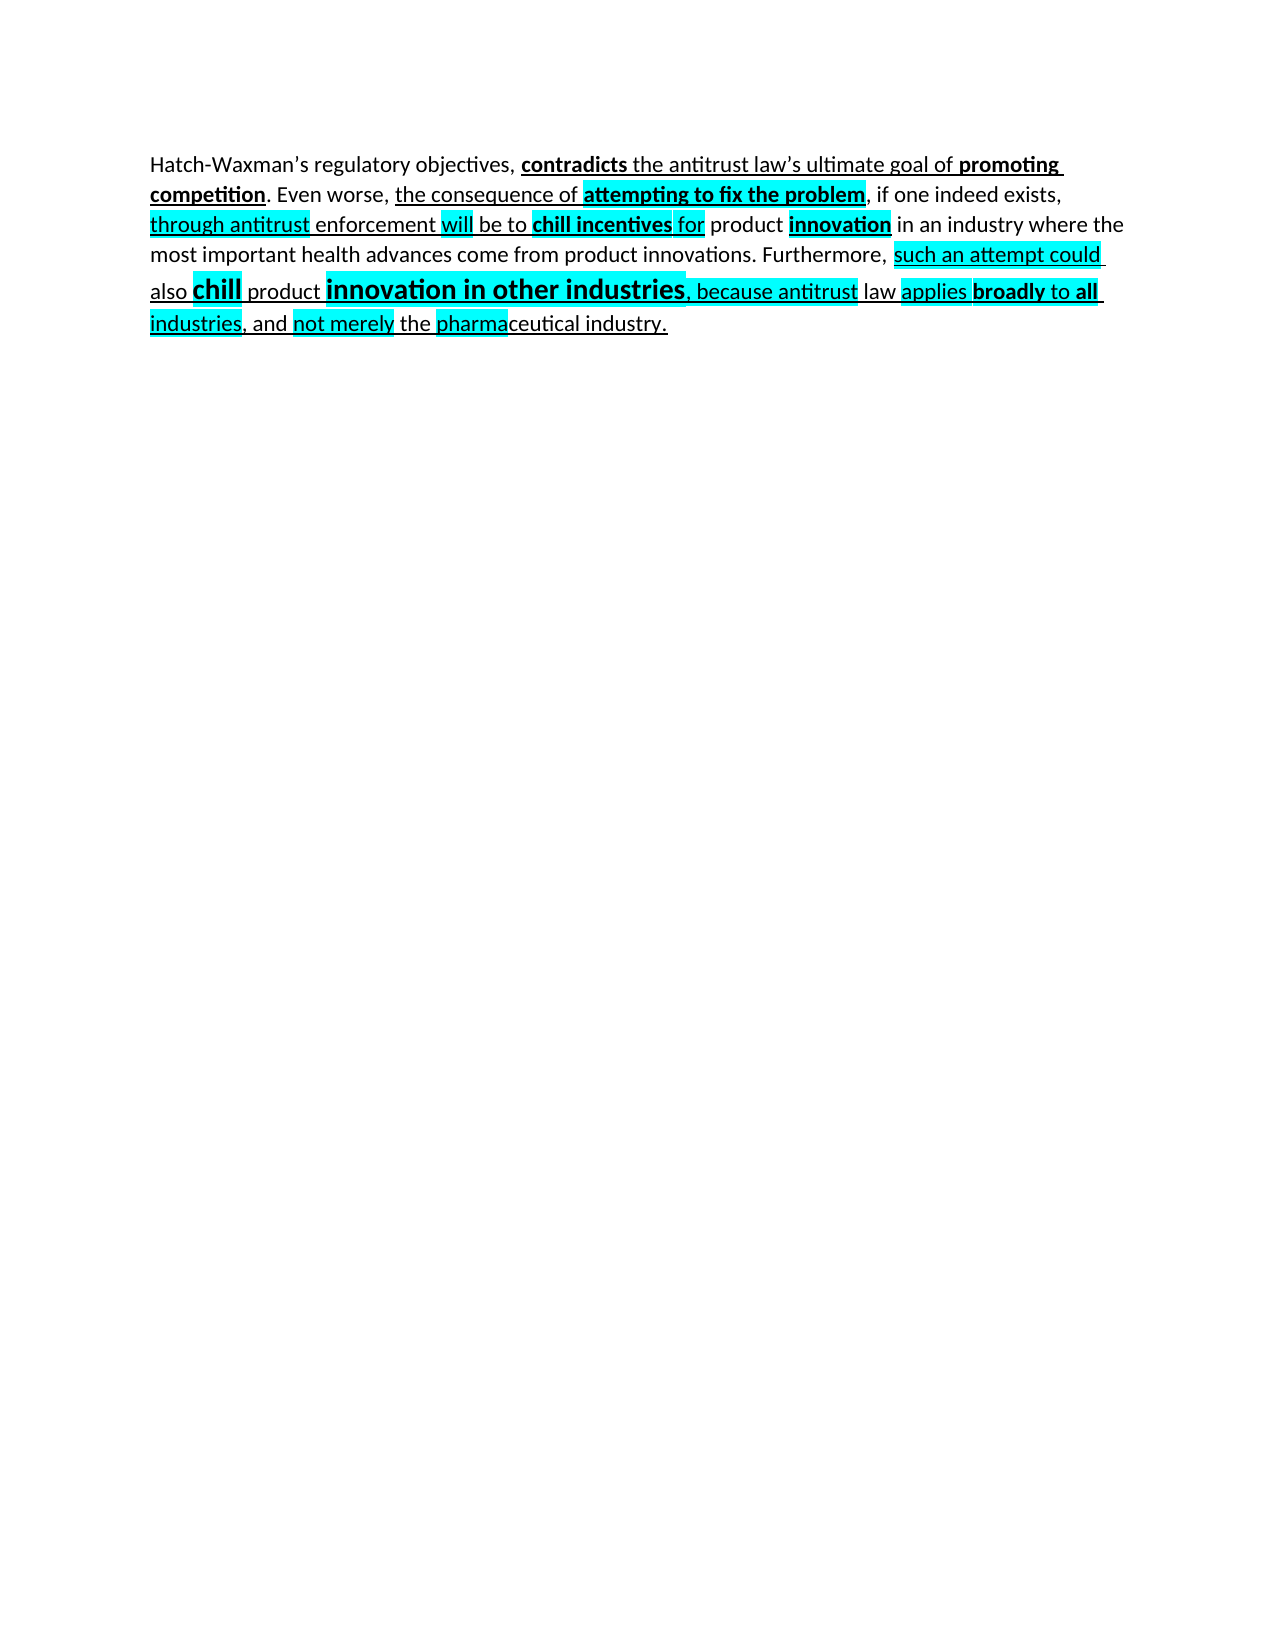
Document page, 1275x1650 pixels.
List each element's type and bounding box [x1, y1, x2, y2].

text [150, 150, 1125, 337]
